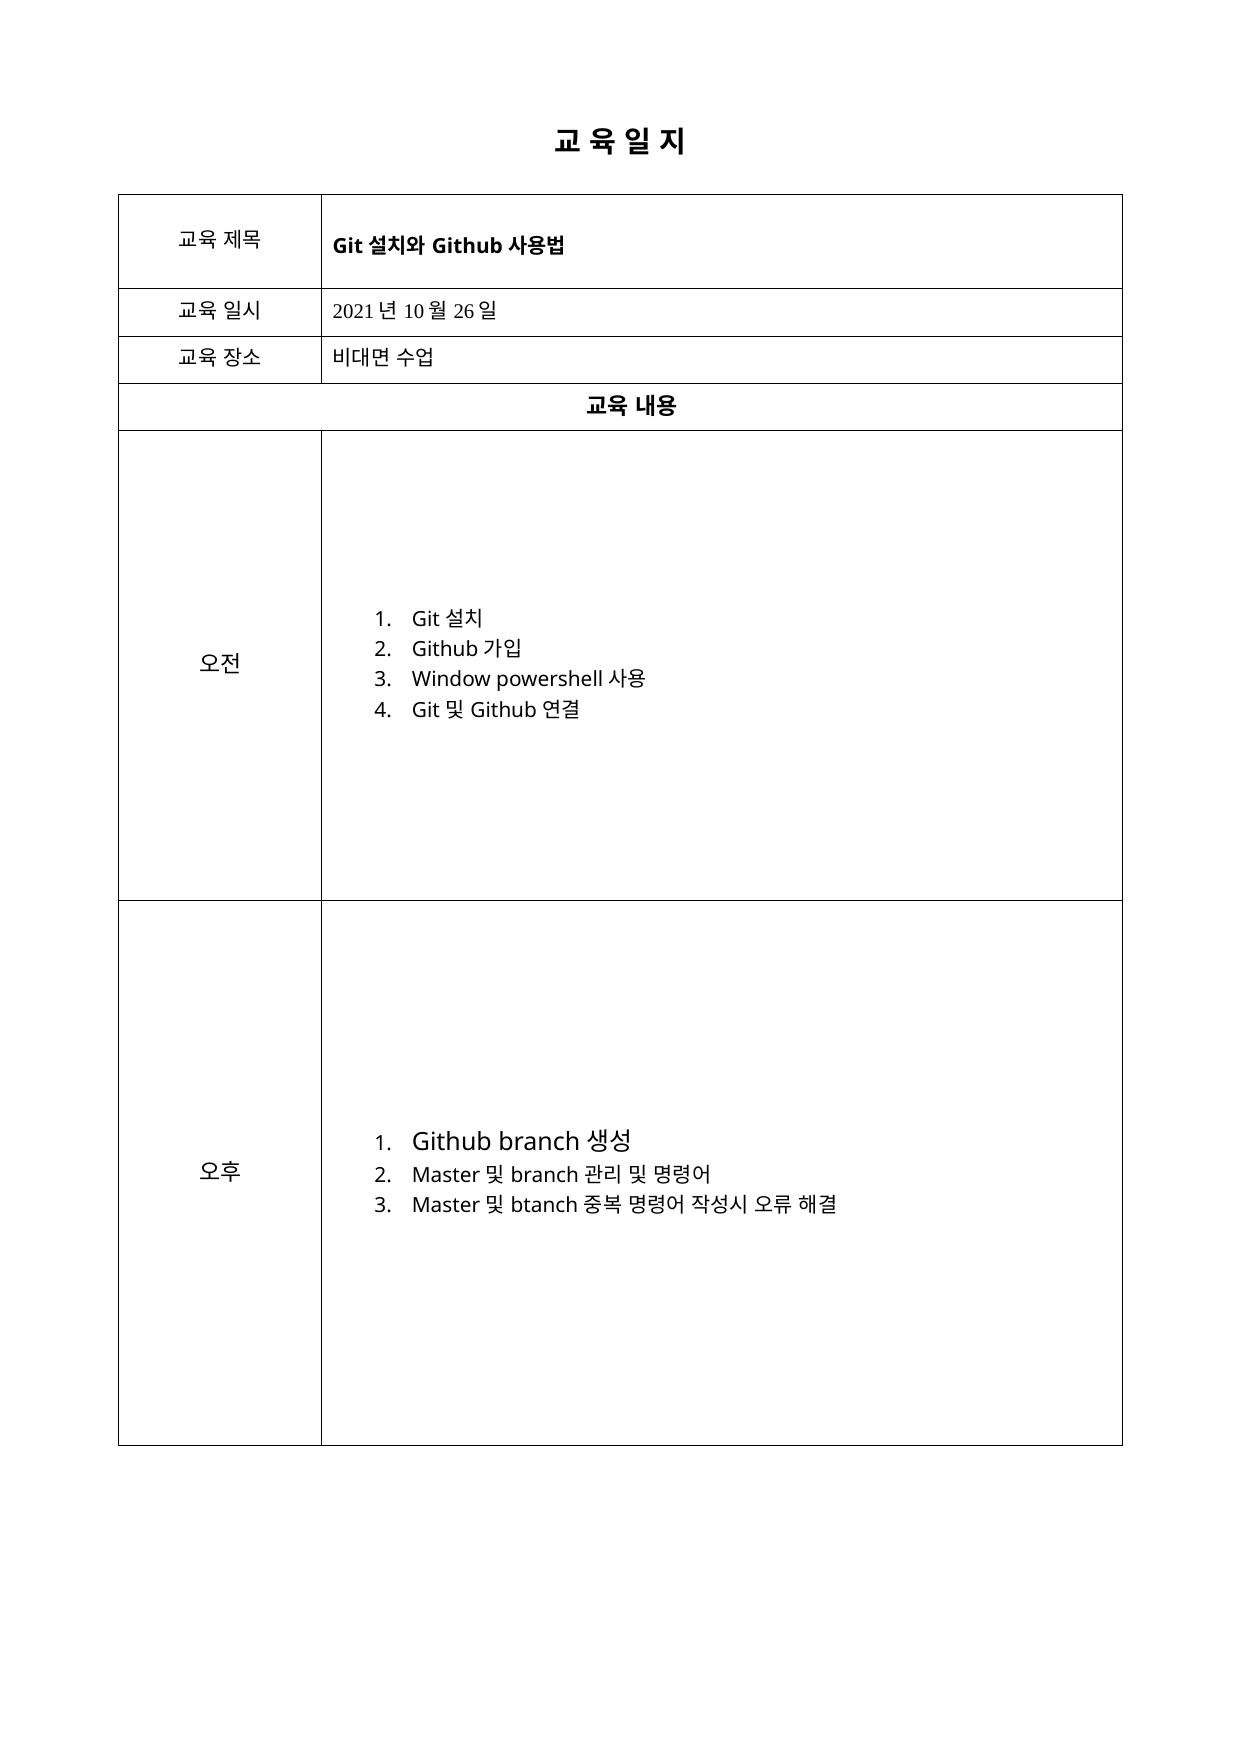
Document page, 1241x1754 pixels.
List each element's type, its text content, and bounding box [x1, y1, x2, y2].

table_cell 교육 내용 [119, 384, 1122, 430]
table_cell 교육 일시 [119, 289, 321, 336]
table_cell 오전 [119, 431, 321, 900]
table_cell 오후 [119, 901, 321, 1445]
table_header 교육 제목 [119, 195, 321, 288]
table_header Git 설치와 Github 사용법 [322, 195, 1122, 288]
table_cell 비대면 수업 [322, 337, 1122, 383]
table_cell Github branch 생성 Master 및 branch 관리 및 명령어 Master 및 btanch 중복 명령어 작성시 오류 해결 [322, 901, 1122, 1445]
table_cell Git 설치 Github 가입 Window powershell 사용 Git 및 Github 연결 [322, 431, 1122, 900]
table_cell 교육 장소 [119, 337, 321, 383]
table_cell 2021년 10월 26일 [322, 289, 1122, 336]
